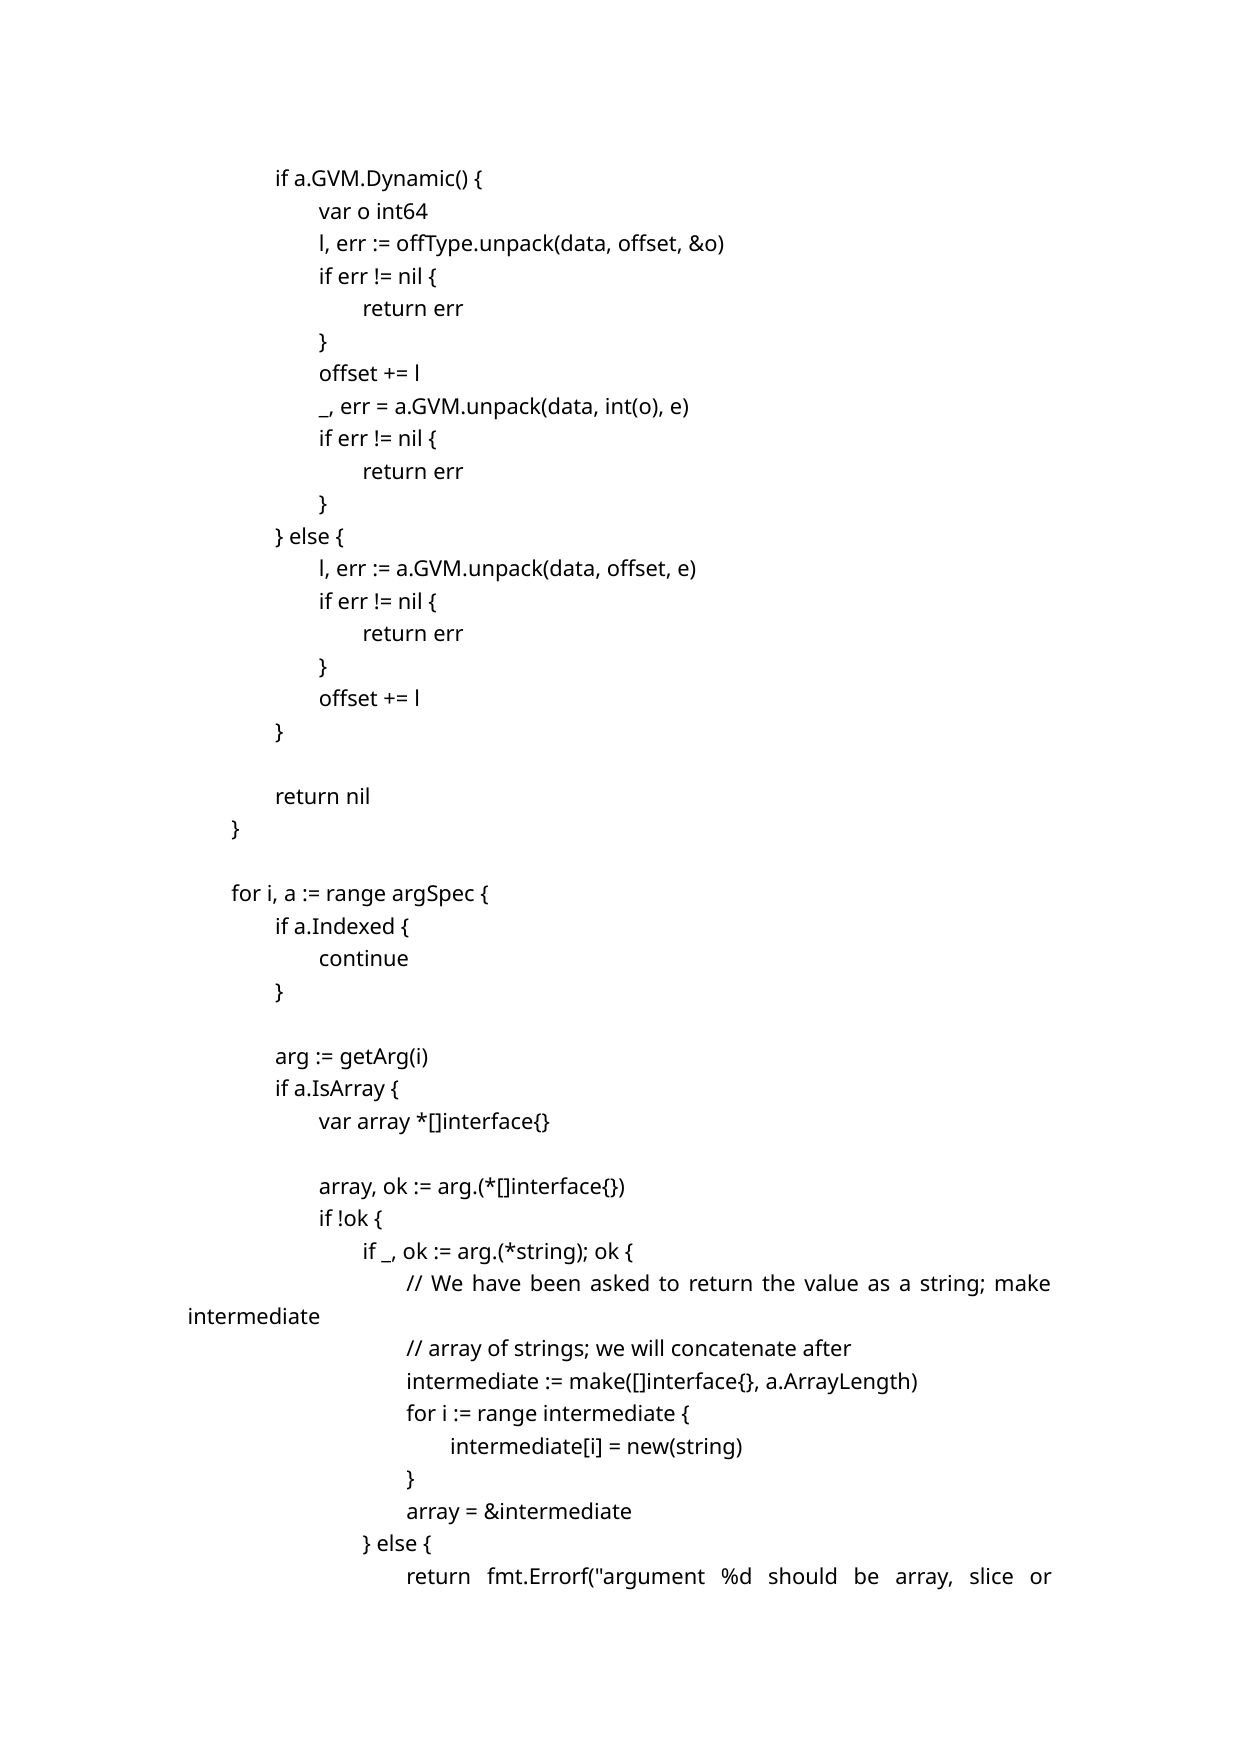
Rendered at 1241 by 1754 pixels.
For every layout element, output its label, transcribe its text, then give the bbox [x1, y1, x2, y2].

text array, ok := arg.(*[]interface{}) [187, 1169, 1053, 1202]
text offset += l [187, 682, 1053, 714]
text for i, a := range argSpec { [187, 877, 1053, 909]
text } else { [187, 519, 1053, 552]
text var o int64 [187, 194, 1053, 227]
text if !ok { [187, 1202, 1053, 1234]
text if err != nil { [187, 259, 1053, 292]
text offset += l [187, 357, 1053, 389]
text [187, 1559, 1053, 1592]
text arg := getArg(i) [187, 1039, 1053, 1072]
text } else { [187, 1527, 1053, 1559]
text l, err := offType.unpack(data, offset, &o) [187, 227, 1053, 259]
text if err != nil { [187, 422, 1053, 454]
text l, err := a.GVM.unpack(data, offset, e) [187, 552, 1053, 584]
text // We have been asked to return the value as a string; make intermediate [187, 1267, 1053, 1332]
text return err [187, 454, 1053, 487]
text for i := range intermediate { [187, 1397, 1053, 1429]
text if a.IsArray { [187, 1072, 1053, 1104]
text return err [187, 292, 1053, 324]
text array = &intermediate [187, 1494, 1053, 1527]
text // array of strings; we will concatenate after [187, 1332, 1053, 1364]
text continue [187, 942, 1053, 974]
text } [187, 1462, 1053, 1494]
text } [187, 714, 1053, 747]
text } [187, 812, 1053, 844]
text if a.Indexed { [187, 909, 1053, 942]
text if a.GVM.Dynamic() { [187, 162, 1053, 194]
text } [187, 324, 1053, 357]
text } [187, 649, 1053, 682]
text return err [187, 617, 1053, 649]
text intermediate[i] = new(string) [187, 1429, 1053, 1462]
text if _, ok := arg.(*string); ok { [187, 1234, 1053, 1267]
text _, err = a.GVM.unpack(data, int(o), e) [187, 389, 1053, 422]
text } [187, 487, 1053, 519]
text return nil [187, 779, 1053, 812]
text if err != nil { [187, 584, 1053, 617]
text intermediate := make([]interface{}, a.ArrayLength) [187, 1364, 1053, 1397]
text var array *[]interface{} [187, 1104, 1053, 1137]
text } [187, 974, 1053, 1007]
